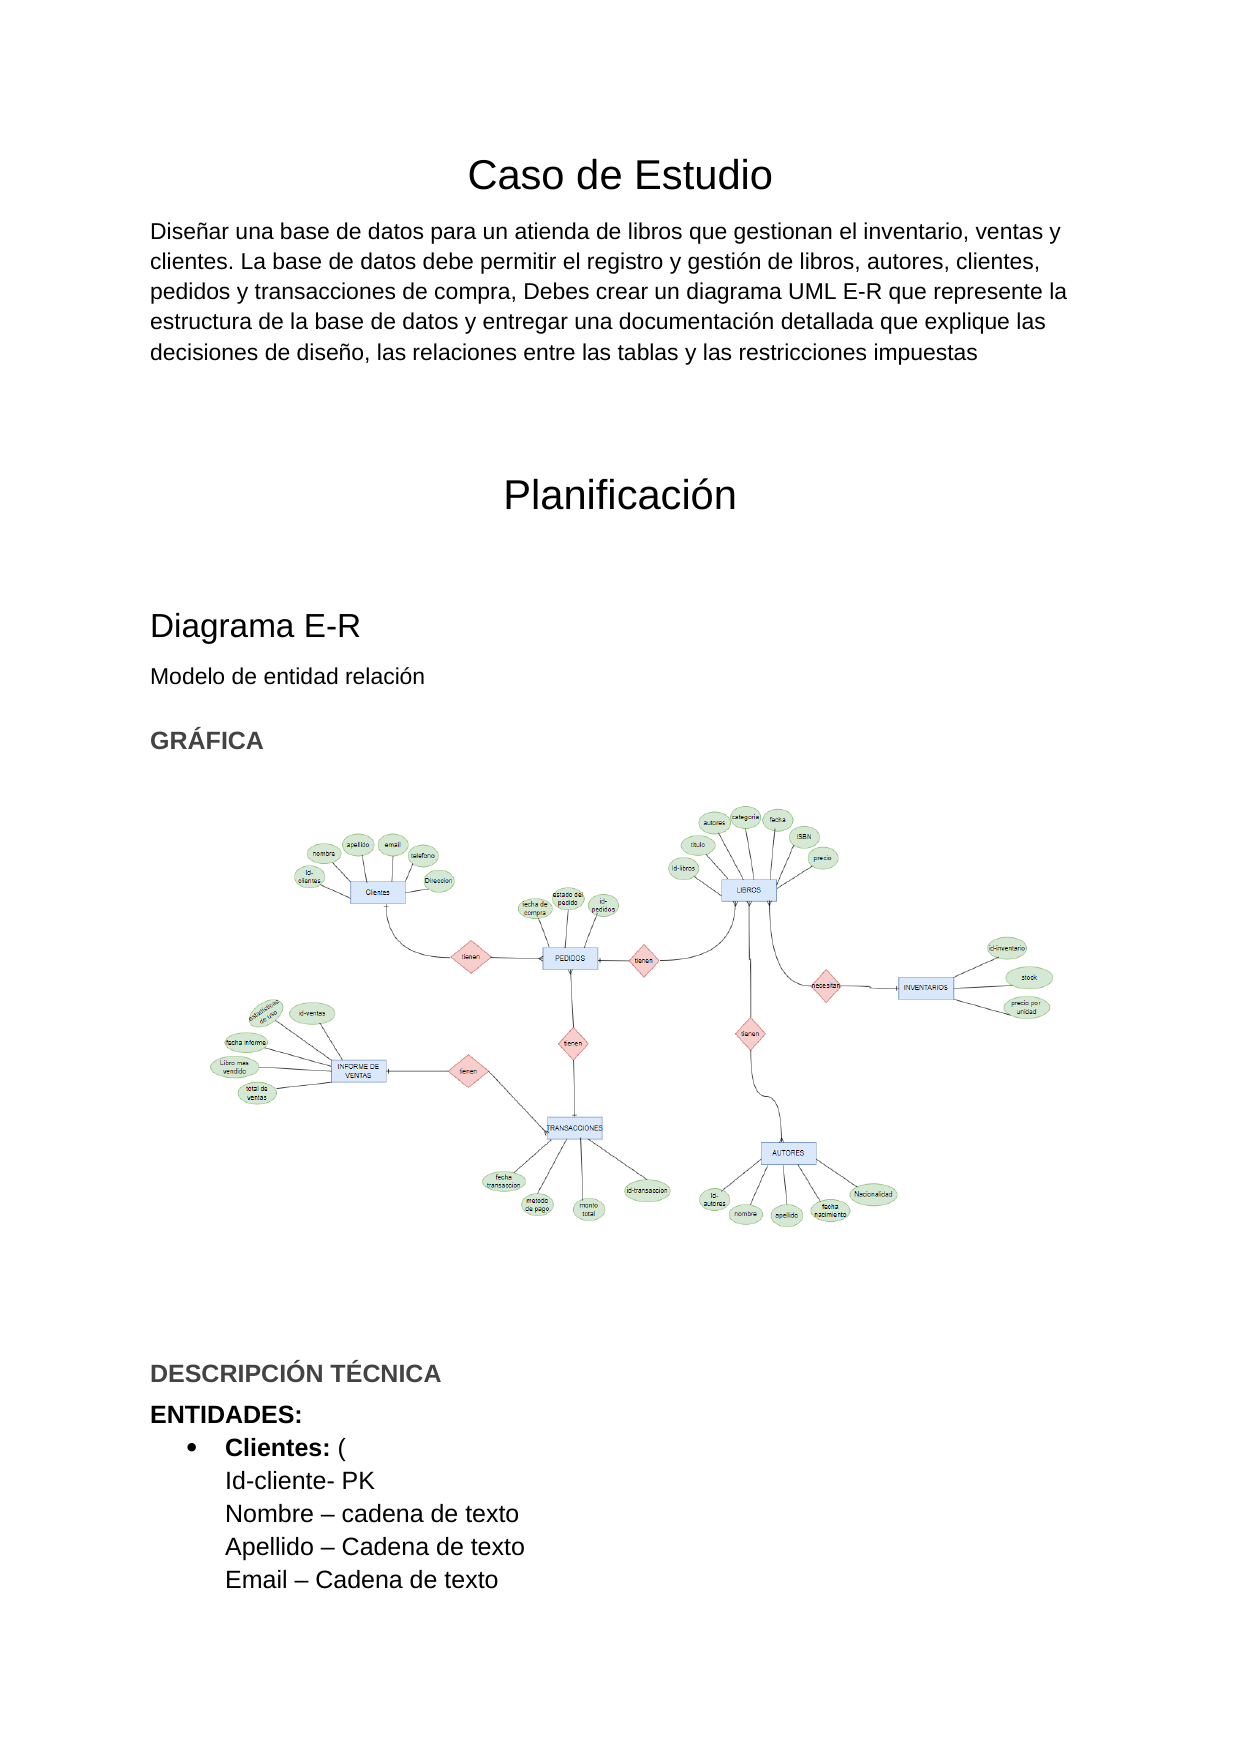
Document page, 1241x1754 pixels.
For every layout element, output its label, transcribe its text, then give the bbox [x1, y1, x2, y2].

subtitle Planificación [150, 471, 1090, 519]
subtitle Diagrama E-R [150, 606, 1090, 644]
picture [150, 767, 1091, 1289]
subtitle GRÁFICA [150, 726, 1090, 755]
list Nombre – cadena de texto [225, 1499, 1090, 1528]
list Clientes: ( [187, 1433, 1090, 1462]
list Id-cliente- PK [225, 1466, 1090, 1495]
list Apellido – Cadena de texto [225, 1532, 1090, 1561]
subtitle Caso de Estudio [150, 150, 1090, 198]
text ENTIDADES: [150, 1400, 1090, 1429]
text Modelo de entidad relación [150, 663, 1090, 689]
list Email – Cadena de texto [225, 1565, 1090, 1594]
subtitle DESCRIPCIÓN TÉCNICA [150, 1359, 1090, 1388]
text Diseñar una base de datos para un atienda de libros que gestionan el inventario, ventas y clientes. La base de datos debe permitir el registro y gestión de libros, autores, clientes, pedidos y transacciones de compra, Debes crear un diagrama UML E-R que represente la estructura de la base de datos y entregar una documentación detallada que explique las decisiones de diseño, las relaciones entre las tablas y las restricciones impuestas [150, 218, 1090, 365]
